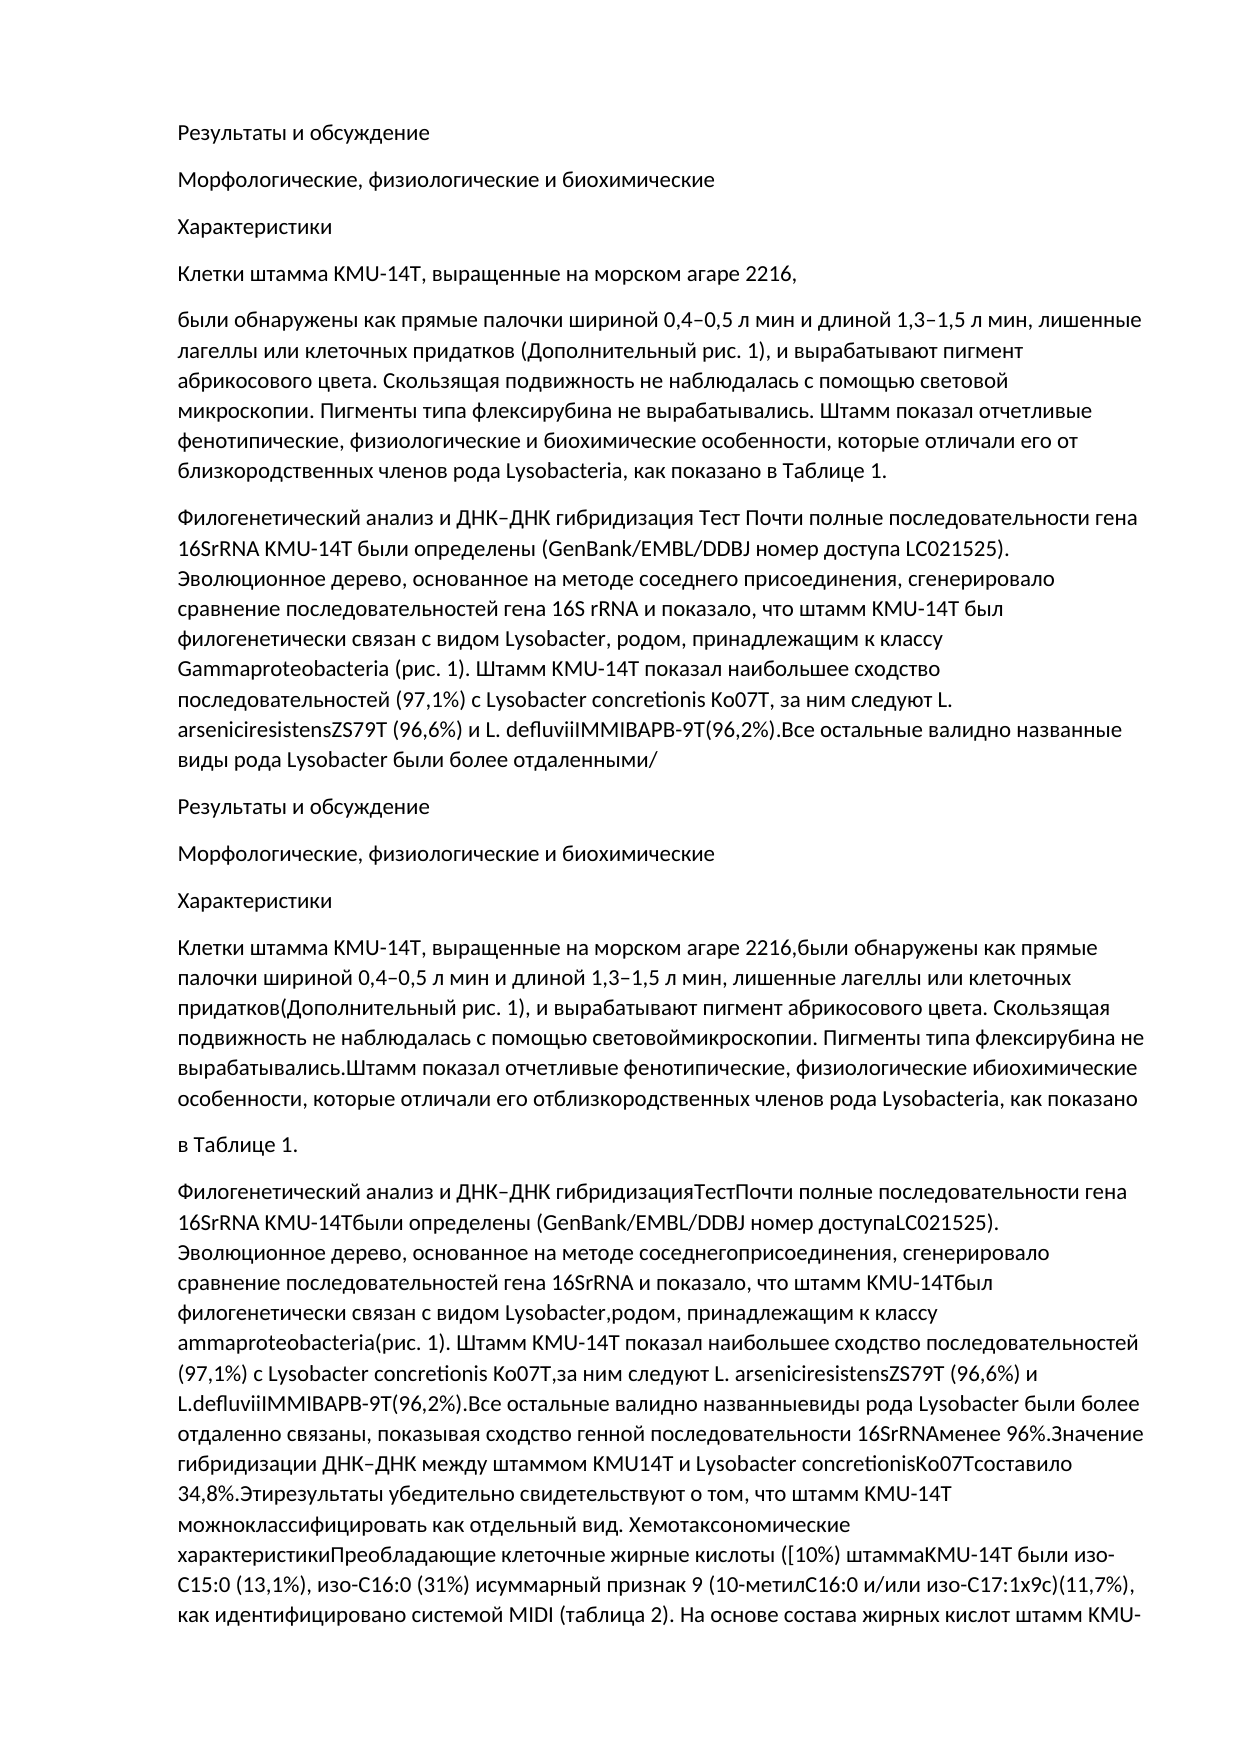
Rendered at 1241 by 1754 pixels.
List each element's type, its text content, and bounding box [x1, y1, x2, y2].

text Клетки штамма KMU-14T, выращенные на морском агаре 2216, [177, 259, 1152, 287]
text Морфологические, физиологические и биохимические [177, 839, 1152, 867]
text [177, 1177, 1152, 1628]
text были обнаружены как прямые палочки шириной 0,4–0,5 л мин и длиной 1,3–1,5 л мин, лишенные лагеллы или клеточных придатков (Дополнительный рис. 1), и вырабатывают пигмент абрикосового цвета. Скользящая подвижность не наблюдалась с помощью световой микроскопии. Пигменты типа флексирубина не вырабатывались. Штамм показал отчетливые фенотипические, физиологические и биохимические особенности, которые отличали его от близкородственных членов рода Lysobacteria, как показано в Таблице 1. [177, 306, 1152, 485]
text в Таблице 1. [177, 1131, 1152, 1159]
text Филогенетический анализ и ДНК–ДНК гибридизация Тест Почти полные последовательности гена 16SrRNA KMU-14T были определены (GenBank/EMBL/DDBJ номер доступа LC021525). Эволюционное дерево, основанное на методе соседнего присоединения, сгенерировало сравнение последовательностей гена 16S rRNA и показало, что штамм KMU-14T был филогенетически связан с видом Lysobacter, родом, принадлежащим к классу Gammaproteobacteria (рис. 1). Штамм KMU-14T показал наибольшее сходство последовательностей (97,1%) с Lysobacter concretionis Ko07T, за ним следуют L. arseniciresistensZS79T (96,6%) и L. defluviiIMMIBAPB-9T(96,2%).Все остальные валидно названные виды рода Lysobacter были более отдаленными/ [177, 503, 1152, 773]
text Характеристики [177, 212, 1152, 240]
text Результаты и обсуждение [177, 118, 1152, 146]
text Результаты и обсуждение [177, 792, 1152, 820]
text Характеристики [177, 886, 1152, 914]
text Морфологические, физиологические и биохимические [177, 165, 1152, 193]
text Клетки штамма KMU-14T, выращенные на морском агаре 2216,были обнаружены как прямые палочки шириной 0,4–0,5 л мин и длиной 1,3–1,5 л мин, лишенные лагеллы или клеточных придатков(Дополнительный рис. 1), и вырабатывают пигмент абрикосового цвета. Скользящая подвижность не наблюдалась с помощью световоймикроскопии. Пигменты типа флексирубина не вырабатывались.Штамм показал отчетливые фенотипические, физиологические ибиохимические особенности, которые отличали его отблизкородственных членов рода Lysobacteria, как показано [177, 933, 1152, 1112]
